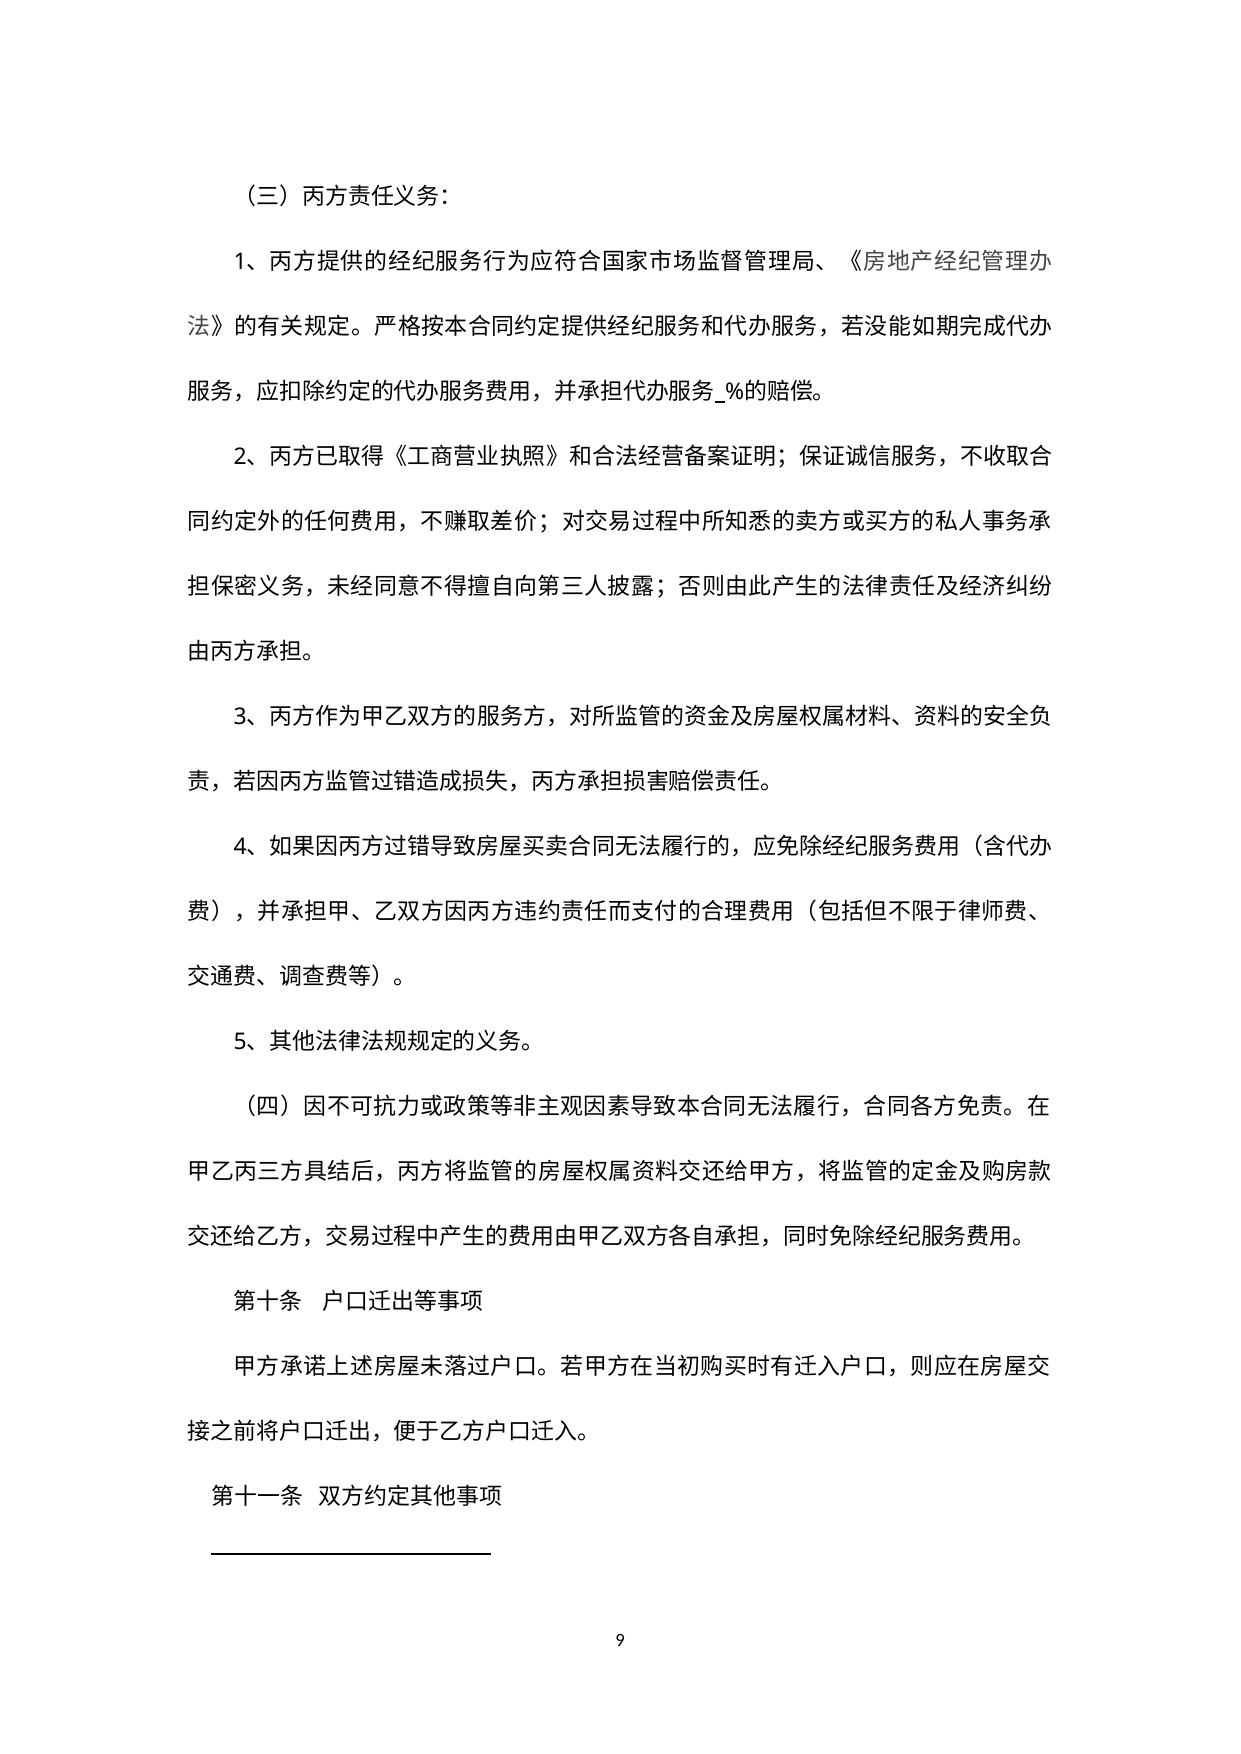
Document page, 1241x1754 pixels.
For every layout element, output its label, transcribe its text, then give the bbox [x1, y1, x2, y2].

text 3、丙方作为甲乙双方的服务方，对所监管的资金及房屋权属材料、资料的安全负责，若因丙方监管过错造成损失，丙方承担损害赔偿责任。 [187, 682, 1053, 812]
list 丙方提供的经纪服务行为应符合国家市场监督管理局、《房地产经纪管理办法》的有关规定。严格按本合同约定提供经纪服务和代办服务，若没能如期完成代办服务，应扣除约定的代办服务费用，并承担代办服务 %的赔偿。 [187, 227, 1053, 422]
list （四）因不可抗力或政策等非主观因素导致本合同无法履行，合同各方免责。在甲乙丙三方具结后，丙方将监管的房屋权属资料交还给甲方，将监管的定金及购房款交还给乙方，交易过程中产生的费用由甲乙双方各自承担，同时免除经纪服务费用。 [187, 1072, 1053, 1267]
list 第十一条 双方约定其他事项 [187, 1462, 1053, 1527]
text 第十条 户口迁出等事项 [187, 1267, 1053, 1332]
text 5、其他法律法规规定的义务。 [187, 1007, 1053, 1072]
text 4、如果因丙方过错导致房屋买卖合同无法履行的，应免除经纪服务费用（含代办费），并承担甲、乙双方因丙方违约责任而支付的合理费用（包括但不限于律师费、交通费、调查费等）。 [187, 812, 1053, 1007]
text 甲方承诺上述房屋未落过户口。若甲方在当初购买时有迁入户口，则应在房屋交接之前将户口迁出，便于乙方户口迁入。 [187, 1332, 1053, 1462]
list 2、丙方已取得《工商营业执照》和合法经营备案证明；保证诚信服务，不收取合同约定外的任何费用，不赚取差价；对交易过程中所知悉的卖方或买方的私人事务承担保密义务，未经同意不得擅自向第三人披露；否则由此产生的法律责任及经济纠纷由丙方承担。 [187, 422, 1053, 682]
list 丙方责任义务： [187, 162, 1053, 227]
